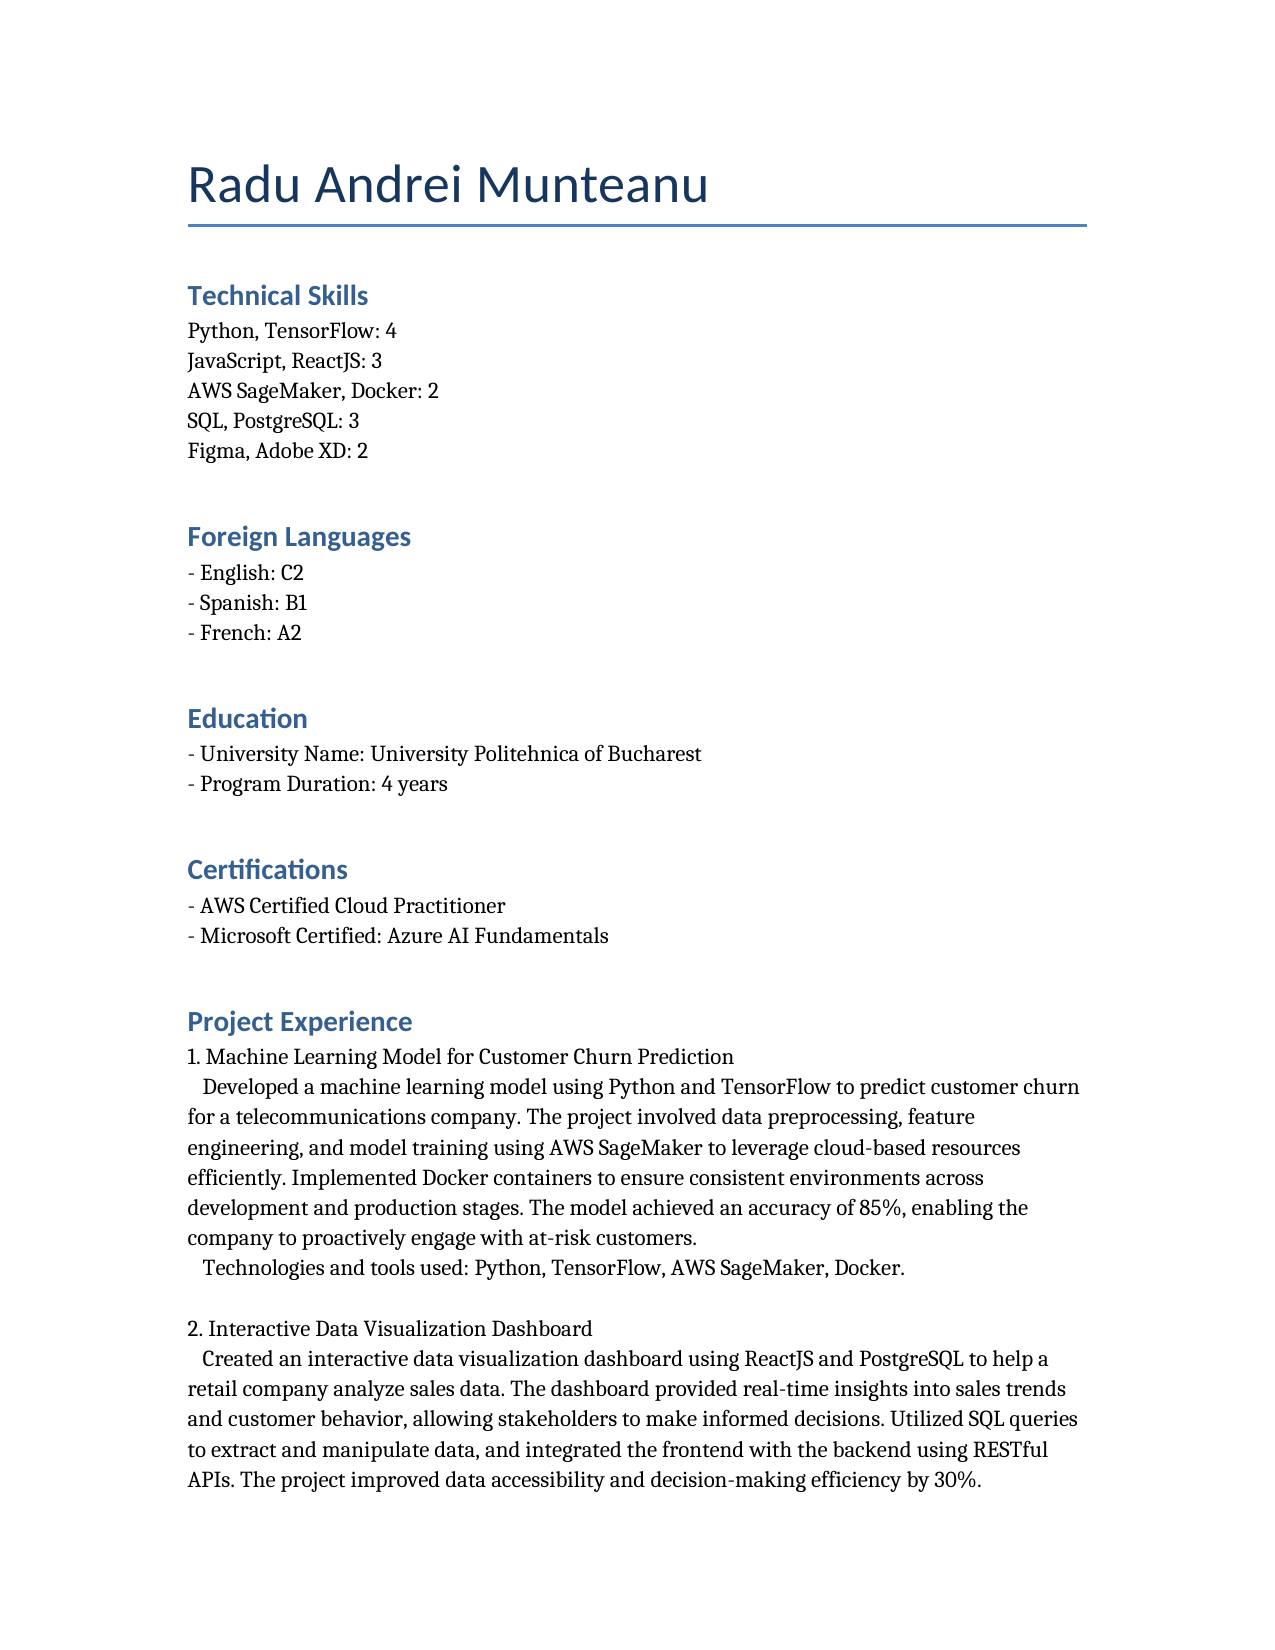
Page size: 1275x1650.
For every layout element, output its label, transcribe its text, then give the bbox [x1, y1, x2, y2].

subtitle Education [187, 700, 1087, 736]
text - University Name: University Politehnica of Bucharest - Program Duration: 4 years [187, 741, 1087, 798]
subtitle Technical Skills [187, 277, 1087, 312]
subtitle Certifications [187, 851, 1087, 887]
text - English: C2 - Spanish: B1 - French: A2 [187, 559, 1087, 646]
text Python, TensorFlow: 4 JavaScript, ReactJS: 3 AWS SageMaker, Docker: 2 SQL, PostgreSQL: 3 Figma, Adobe XD: 2 [187, 317, 1087, 465]
subtitle Foreign Languages [187, 518, 1087, 554]
subtitle Project Experience [187, 1003, 1087, 1038]
title Radu Andrei Munteanu [187, 150, 1087, 227]
text - AWS Certified Cloud Practitioner - Microsoft Certified: Azure AI Fundamentals [187, 892, 1087, 949]
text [187, 1044, 1087, 1493]
